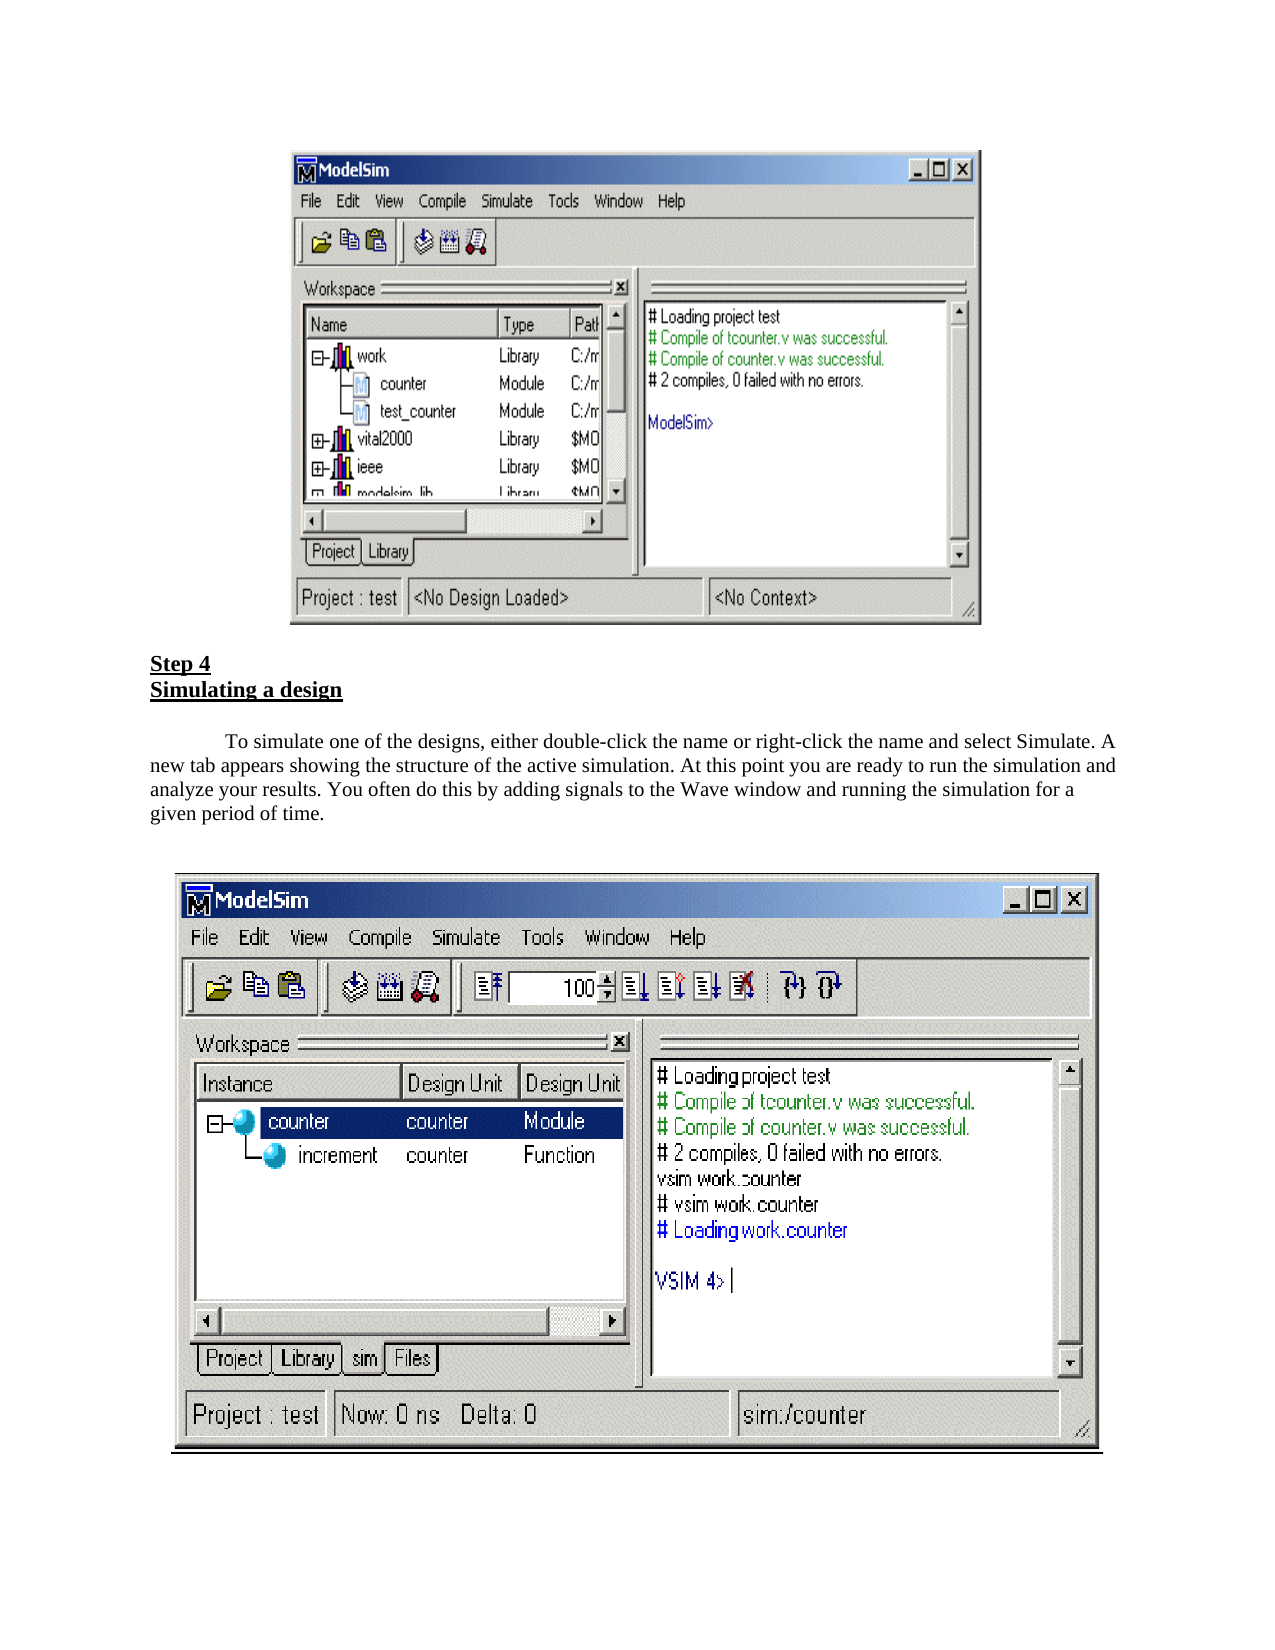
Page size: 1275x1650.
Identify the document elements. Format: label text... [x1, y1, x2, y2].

picture [289, 150, 982, 625]
picture [171, 873, 1104, 1454]
text Simulating a design [150, 677, 1177, 703]
text To simulate one of the designs, either double-click the name or right-click the name and select Simulate. A new tab appears showing the structure of the active simulation. At this point you are ready to run the simulation and analyze your results. You often do this by adding signals to the Wave window and running the simulation for a given period of time. [150, 729, 1119, 825]
text Step 4 [150, 650, 1177, 677]
